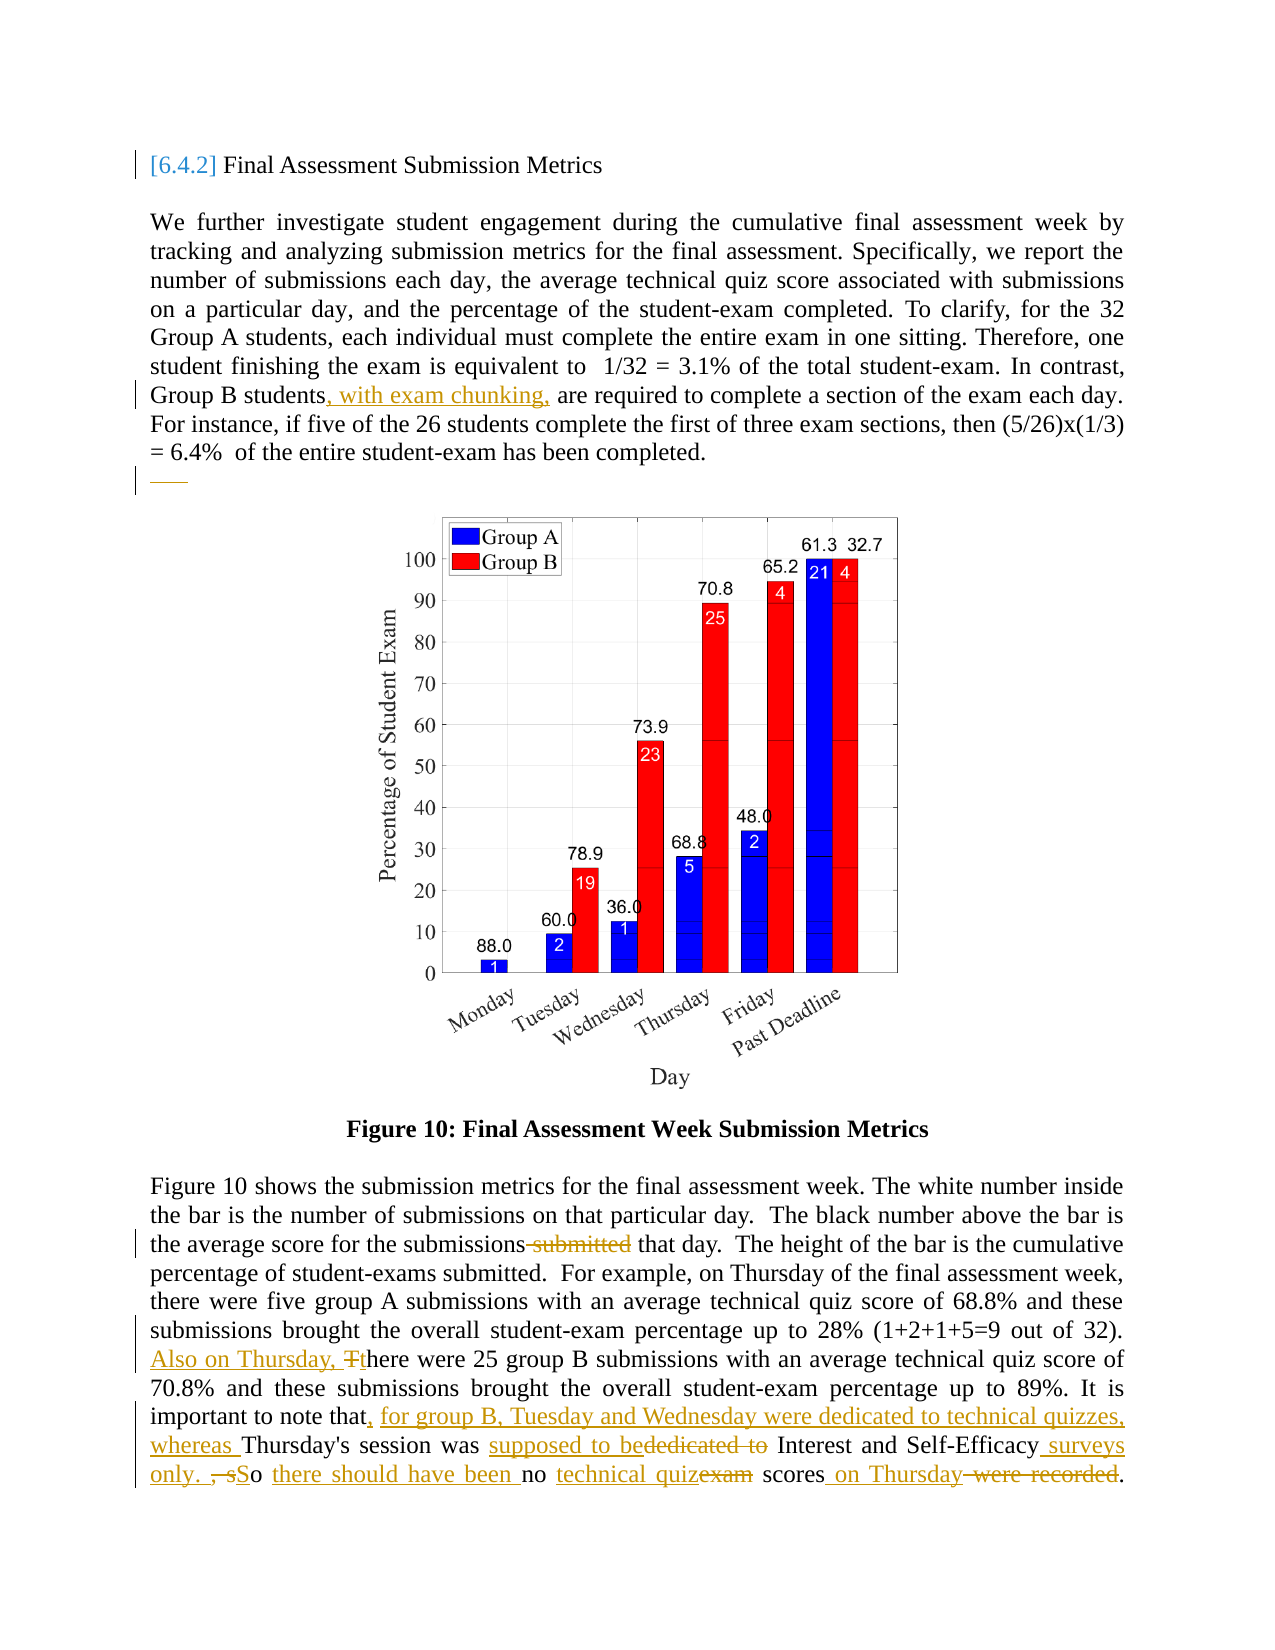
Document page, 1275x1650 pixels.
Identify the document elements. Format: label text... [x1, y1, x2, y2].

subtitle Final Assessment Submission Metrics [150, 150, 1125, 179]
text We further investigate student engagement during the cumulative final assessment week by tracking and analyzing submission metrics for the final assessment. Specifically, we report the number of submissions each day, the average technical quiz score associated with submissions on a particular day, and the percentage of the student-exam completed. To clarify, for the 32 Group A students, each individual must complete the entire exam in one sitting. Therefore, one student finishing the exam is equivalent to 1/32 = 3.1% of the total student-exam. In contrast, Group B students are required to complete a section of the exam each day. For instance, if five of the 26 students complete the first of three exam sections, then (5/26)x(1/3) = 6.4% of the entire student-exam has been completed. [150, 207, 1125, 466]
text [150, 1171, 1125, 1488]
picture [368, 495, 907, 1089]
text Figure 10: Final Assessment Week Submission Metrics [150, 1114, 1125, 1143]
